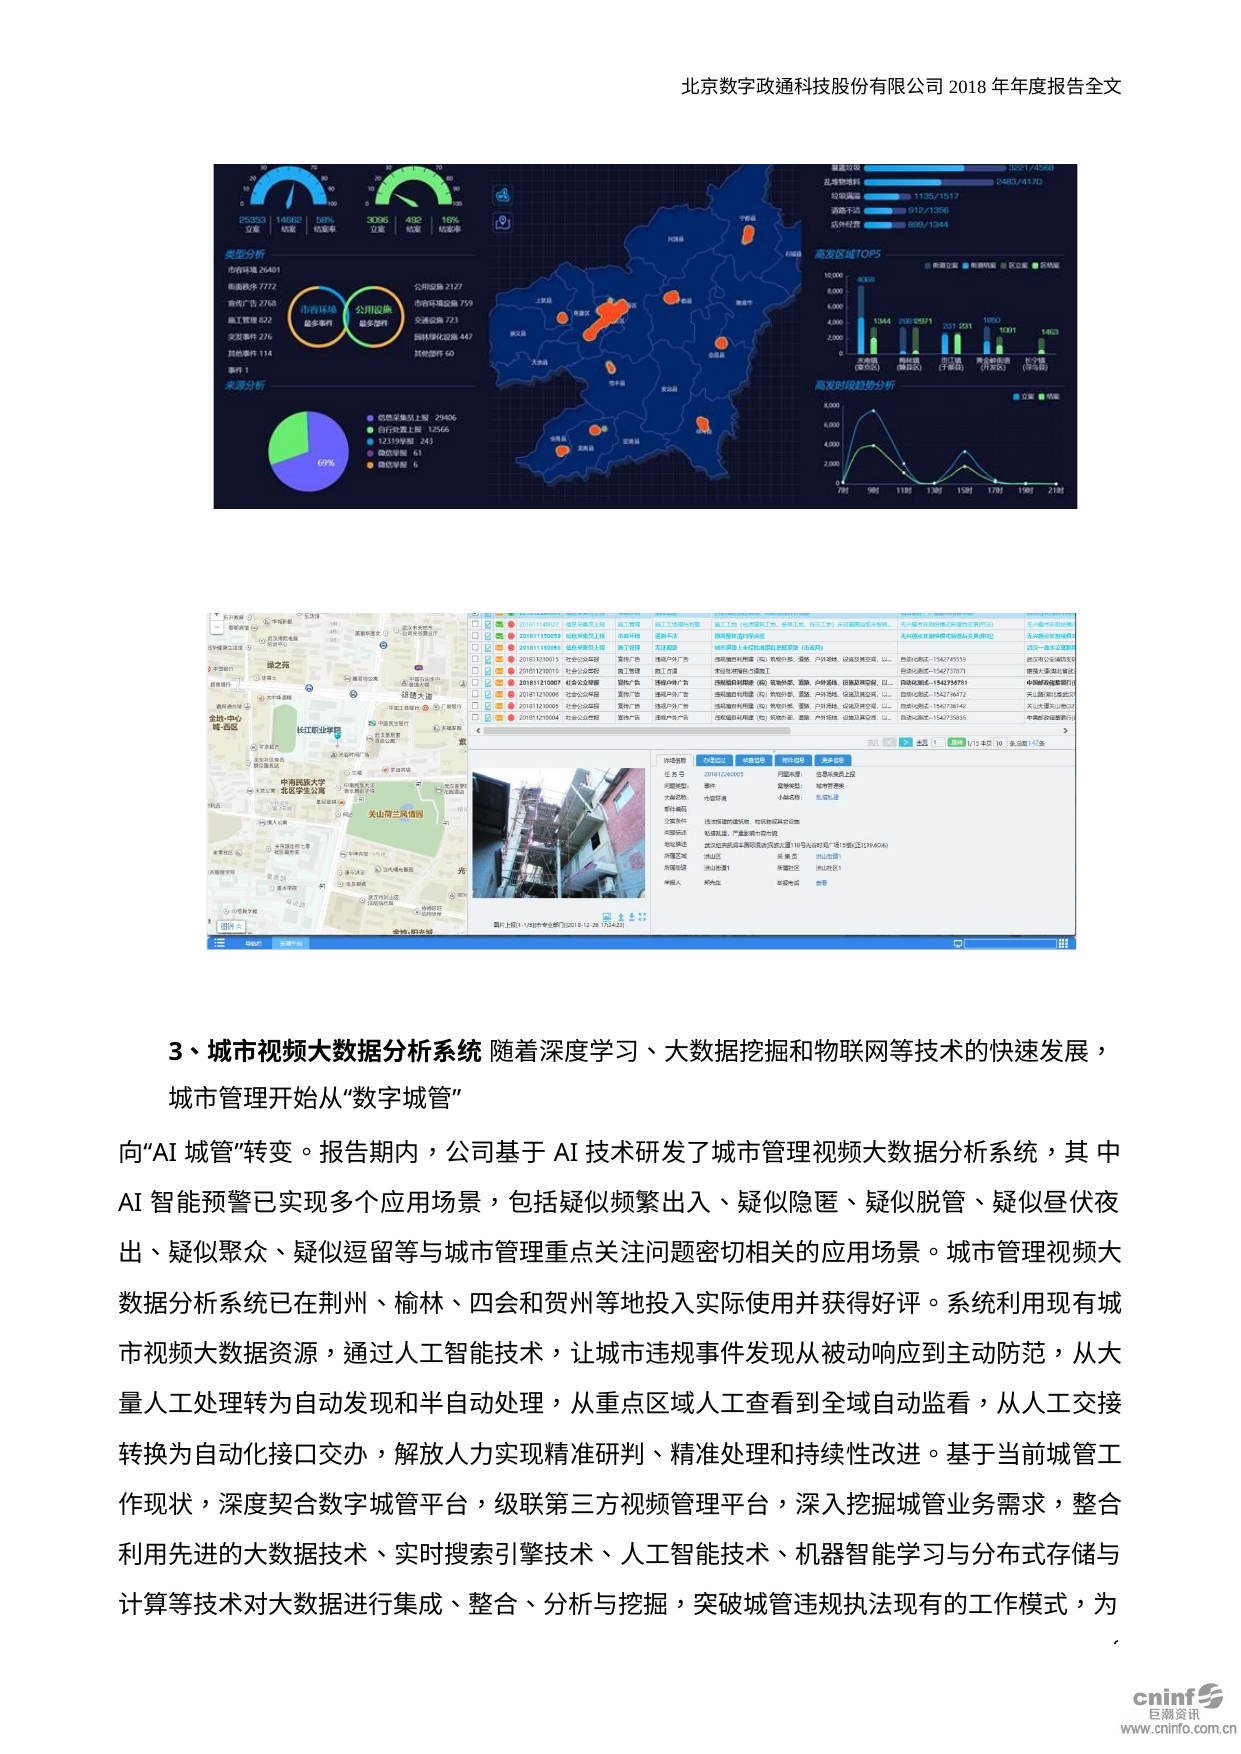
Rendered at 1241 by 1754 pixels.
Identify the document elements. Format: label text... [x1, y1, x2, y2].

picture [1115, 1680, 1240, 1737]
picture [206, 613, 1077, 950]
text 向“AI 城管”转变。报告期内，公司基于 AI 技术研发了城市管理视频大数据分析系统，其 中 AI 智能预警已实现多个应用场景，包括疑似频繁出入、疑似隐匿、疑似脱管、疑似昼伏夜 出、疑似聚众、疑似逗留等与城市管理重点关注问题密切相关的应用场景。城市管理视频大 数据分析系统已在荆州、榆林、四会和贺州等地投入实际使用并获得好评。系统利用现有城 市视频大数据资源，通过人工智能技术，让城市违规事件发现从被动响应到主动防范，从大 量人工处理转为自动发现和半自动处理，从重点区域人工查看到全域自动监看，从人工交接 转换为自动化接口交办，解放人力实现精准研判、精准处理和持续性改进。基于当前城管工 作现状，深度契合数字城管平台，级联第三方视频管理平台，深入挖掘城管业务需求，整合 利用先进的大数据技术、实时搜索引擎技术、人工智能技术、机器智能学习与分布式存储与 计算等技术对大数据进行集成、整合、分析与挖掘，突破城管违规执法现有的工作模式，为 [118, 1134, 1123, 1621]
picture [213, 164, 1078, 509]
text 3、城市视频大数据分析系统 随着深度学习、大数据挖掘和物联网等技术的快速发展，城市管理开始从“数字城管” [168, 1034, 1138, 1115]
